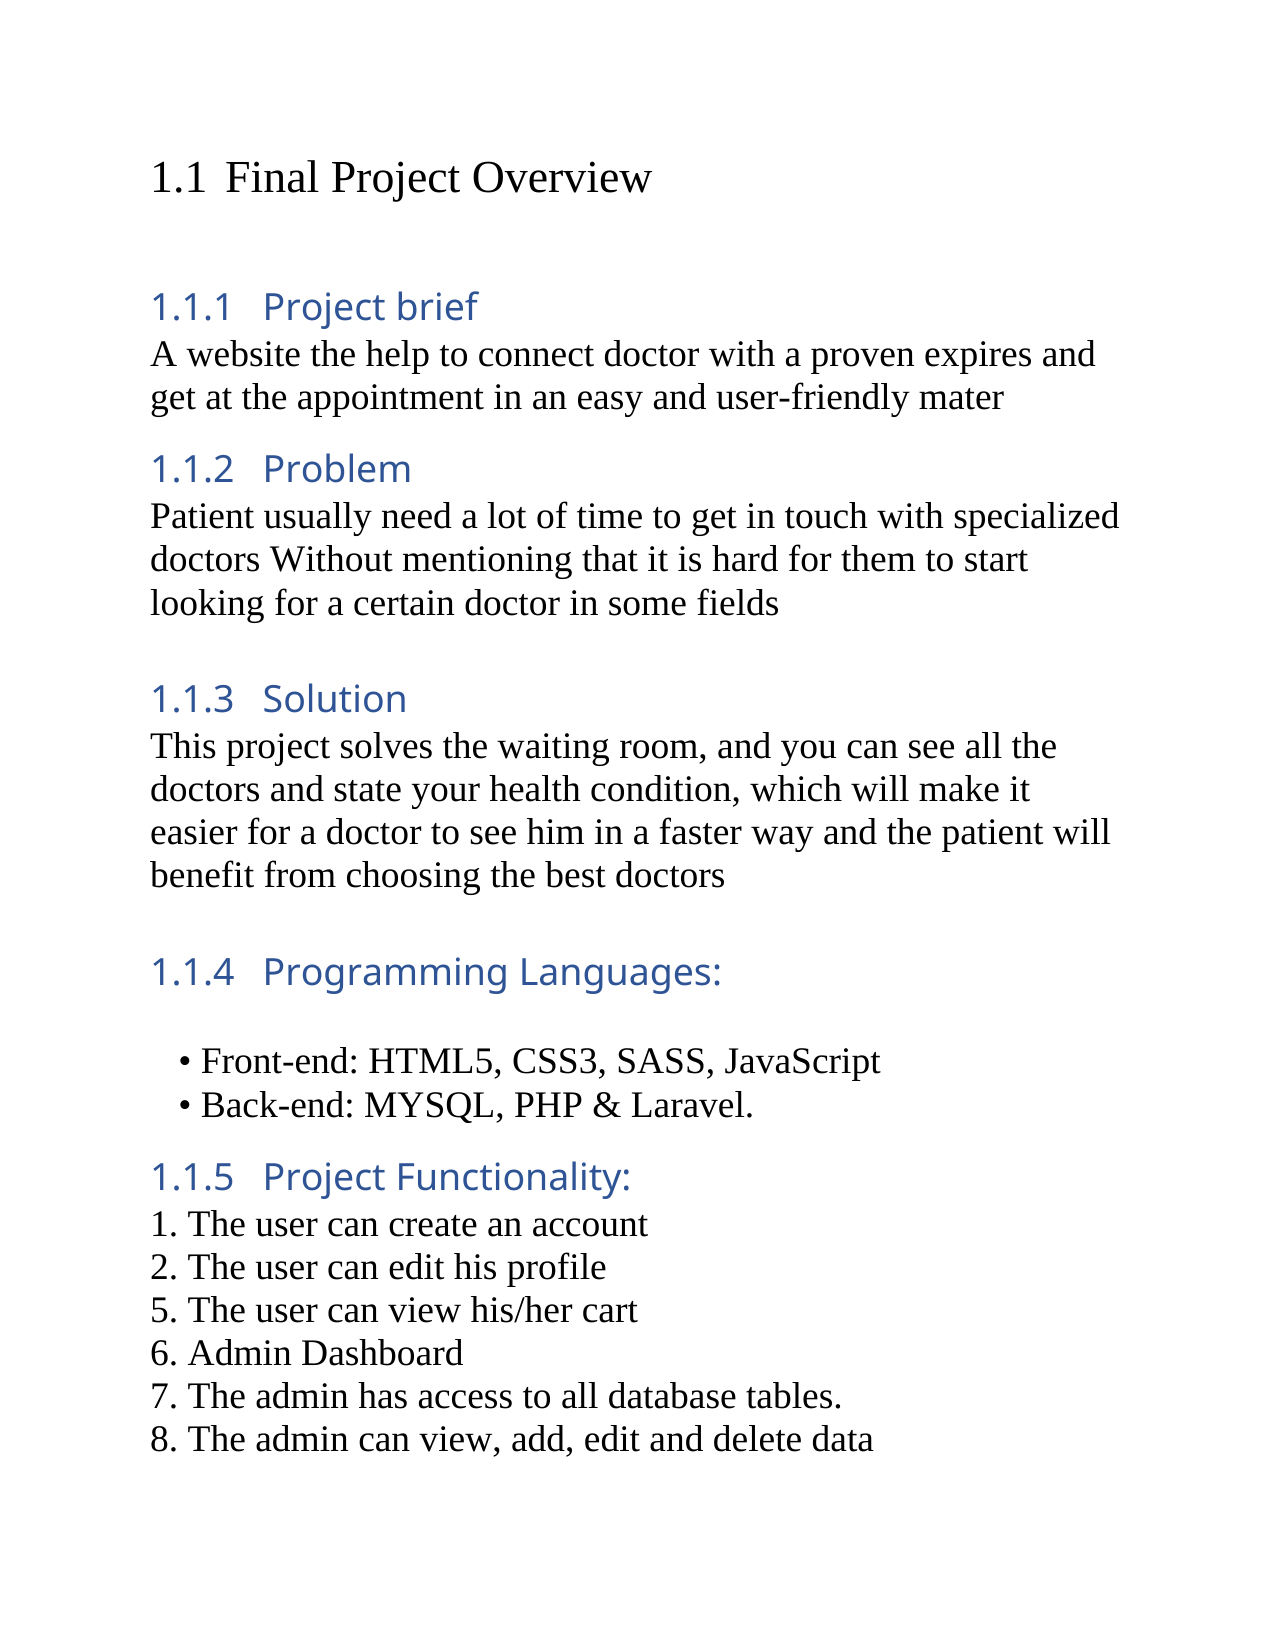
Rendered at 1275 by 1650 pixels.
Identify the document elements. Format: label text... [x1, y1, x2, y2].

text 2. The user can edit his profile [150, 1244, 1125, 1287]
subtitle Project brief [150, 280, 1125, 331]
subtitle Programming Languages: [150, 945, 1125, 996]
text This project solves the waiting room, and you can see all the doctors and state your health condition, which will make it easier for a doctor to see him in a faster way and the patient will benefit from choosing the best doctors [150, 723, 1125, 896]
subtitle Problem [150, 443, 1125, 494]
text 8. The admin can view, add, edit and delete data [150, 1417, 1125, 1460]
text 7. The admin has access to all database tables. [150, 1374, 1125, 1417]
text 5. The user can view his/her cart [150, 1287, 1125, 1331]
list Final Project Overview [150, 150, 1125, 203]
text 1. The user can create an account [150, 1201, 1125, 1244]
subtitle Solution [150, 672, 1125, 723]
text 6. Admin Dashboard [150, 1331, 1125, 1374]
text • Back-end: MYSQL, PHP & Laravel. [150, 1082, 1125, 1125]
subtitle Project Functionality: [150, 1150, 1125, 1201]
text A website the help to connect doctor with a proven expires and get at the appointment in an easy and user-friendly mater [150, 331, 1125, 418]
text • Front-end: HTML5, CSS3, SASS, JavaScript [150, 1039, 1125, 1082]
text Patient usually need a lot of time to get in touch with specialized doctors Without mentioning that it is hard for them to start looking for a certain doctor in some fields [150, 494, 1125, 623]
